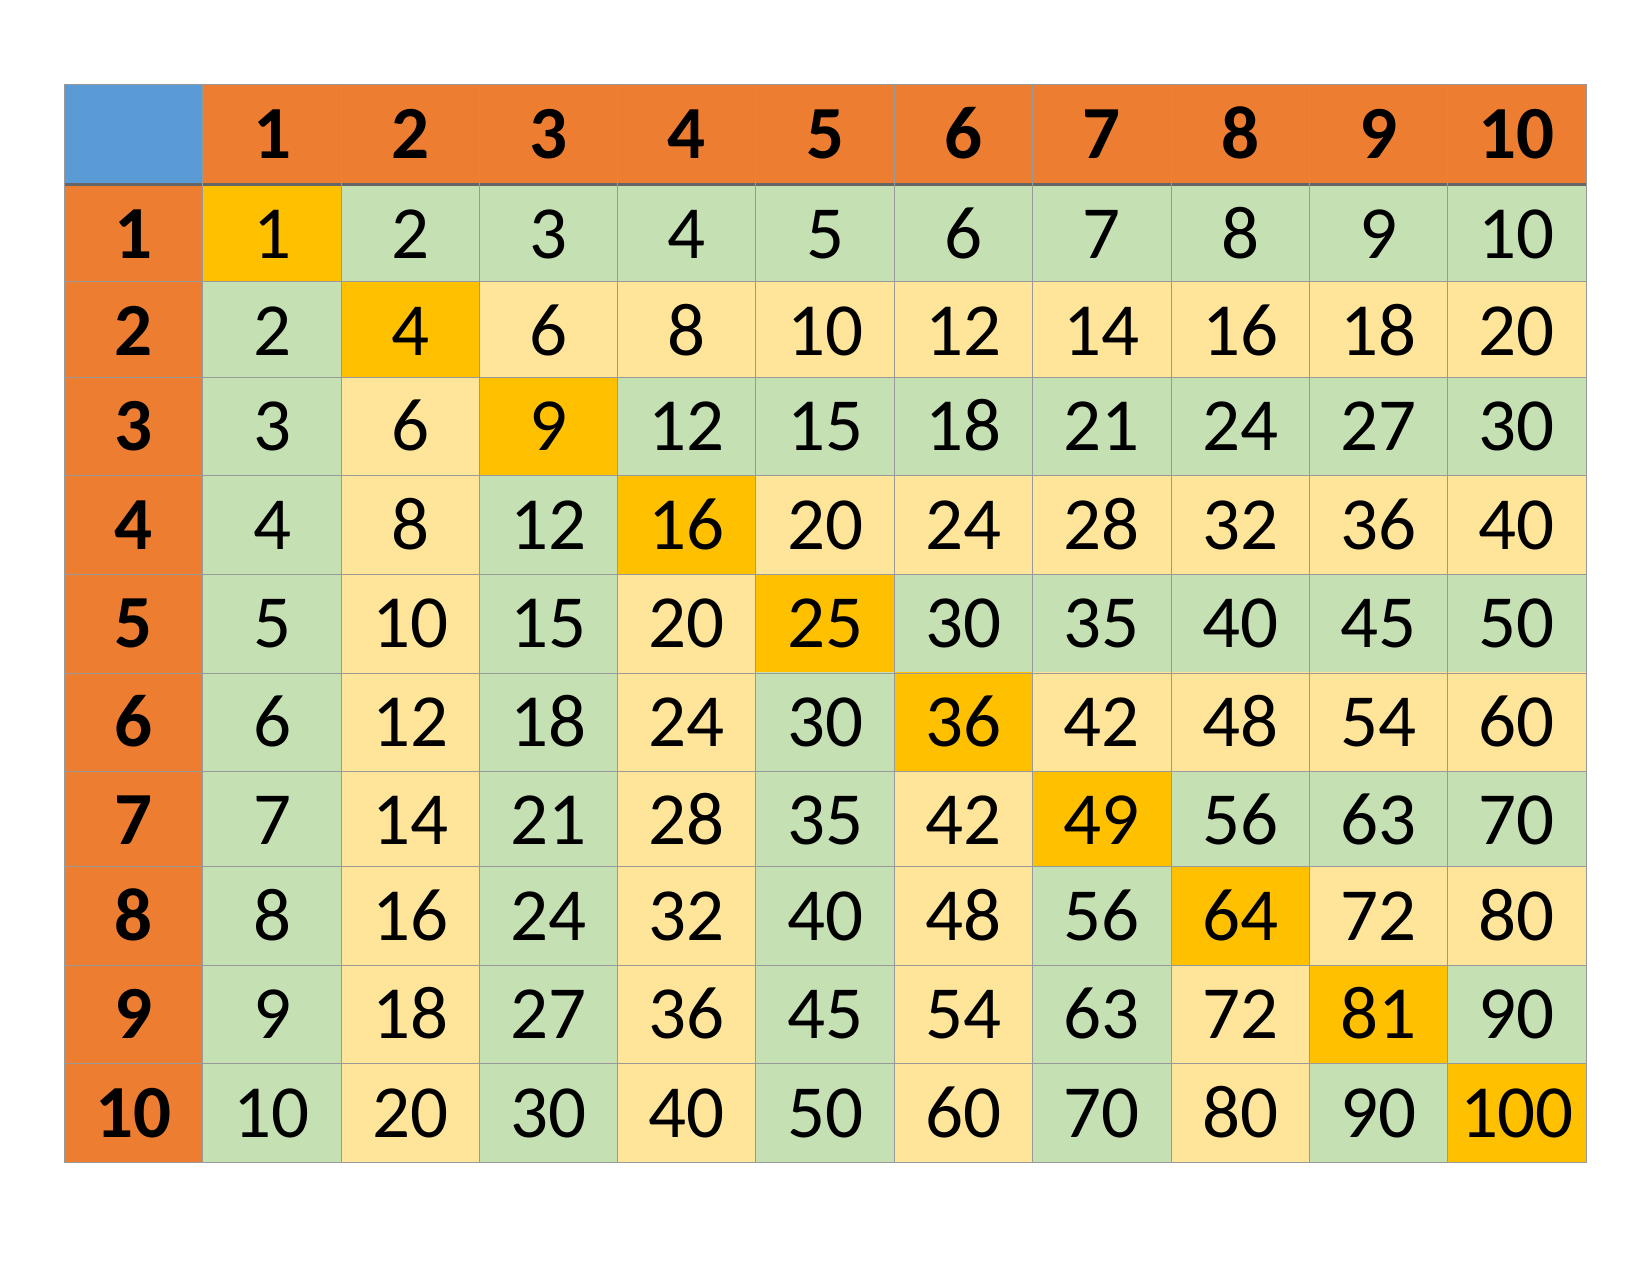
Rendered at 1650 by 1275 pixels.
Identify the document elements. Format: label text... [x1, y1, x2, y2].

table_header 1 [203, 85, 341, 183]
table_cell 6 [203, 674, 341, 771]
table_cell 40 [1172, 575, 1309, 672]
table_cell 35 [1033, 575, 1171, 672]
table_cell 8 [65, 867, 202, 965]
table_cell 10 [342, 575, 479, 672]
table_cell 9 [203, 966, 341, 1063]
table_header 10 [1448, 85, 1586, 183]
table_cell 18 [1310, 282, 1447, 377]
table_cell 54 [1310, 674, 1447, 771]
table_cell 5 [756, 186, 894, 281]
table_cell 7 [65, 772, 202, 866]
table_cell 8 [1172, 186, 1309, 281]
table_cell 40 [1448, 476, 1586, 574]
table_cell 80 [1448, 867, 1586, 965]
table_cell 4 [203, 476, 341, 574]
table_cell 30 [895, 575, 1032, 672]
table_cell 24 [1172, 378, 1309, 475]
table_cell 32 [618, 867, 755, 965]
table_cell 60 [895, 1064, 1032, 1162]
table_cell 45 [756, 966, 894, 1063]
table_cell 28 [1033, 476, 1171, 574]
table_cell 16 [1172, 282, 1309, 377]
table_cell 4 [618, 186, 755, 281]
table_cell 8 [342, 476, 479, 574]
table_header 2 [342, 85, 479, 183]
table_cell 70 [1448, 772, 1586, 866]
table_cell 45 [1310, 575, 1447, 672]
table_cell 12 [480, 476, 617, 574]
table_cell 30 [756, 674, 894, 771]
table_cell 9 [65, 966, 202, 1063]
table_cell 63 [1033, 966, 1171, 1063]
table_cell 21 [480, 772, 617, 866]
table_cell 56 [1172, 772, 1309, 866]
table_cell 35 [756, 772, 894, 866]
table_header 6 [895, 85, 1032, 183]
table_cell 27 [480, 966, 617, 1063]
table_header 8 [1172, 85, 1309, 183]
table_cell 15 [756, 378, 894, 475]
table_cell 15 [480, 575, 617, 672]
table_cell 100 [1448, 1064, 1586, 1162]
table_cell 48 [1172, 674, 1309, 771]
table_cell 36 [618, 966, 755, 1063]
table_cell 9 [480, 378, 617, 475]
table_cell 3 [480, 186, 617, 281]
table_cell 8 [618, 282, 755, 377]
table_cell 2 [203, 282, 341, 377]
table_cell 20 [618, 575, 755, 672]
table_cell 5 [65, 575, 202, 672]
table_cell 72 [1172, 966, 1309, 1063]
table_cell 12 [618, 378, 755, 475]
table_cell 18 [342, 966, 479, 1063]
table_cell 4 [65, 476, 202, 574]
table_cell 7 [1033, 186, 1171, 281]
table_cell 32 [1172, 476, 1309, 574]
table_cell 1 [203, 186, 341, 281]
table_cell 90 [1448, 966, 1586, 1063]
table_cell 20 [1448, 282, 1586, 377]
table_cell 20 [756, 476, 894, 574]
table_cell 18 [895, 378, 1032, 475]
table_cell 40 [756, 867, 894, 965]
table_header 4 [618, 85, 755, 183]
table_header 3 [480, 85, 617, 183]
table_header 7 [1033, 85, 1171, 183]
table_cell 30 [1448, 378, 1586, 475]
table_cell 14 [1033, 282, 1171, 377]
table_cell 12 [342, 674, 479, 771]
table_cell 64 [1172, 867, 1309, 965]
table_cell 42 [895, 772, 1032, 866]
table_cell 1 [65, 186, 202, 281]
table_cell 21 [1033, 378, 1171, 475]
table_cell 27 [1310, 378, 1447, 475]
table_cell 2 [65, 282, 202, 377]
table_cell 50 [1448, 575, 1586, 672]
table_cell 8 [203, 867, 341, 965]
table_cell 2 [342, 186, 479, 281]
table_cell 24 [895, 476, 1032, 574]
table_cell 42 [1033, 674, 1171, 771]
table_cell 12 [895, 282, 1032, 377]
table_cell 6 [342, 378, 479, 475]
table_cell 10 [203, 1064, 341, 1162]
table_cell 80 [1172, 1064, 1309, 1162]
table_cell 81 [1310, 966, 1447, 1063]
table_cell 28 [618, 772, 755, 866]
table_cell 6 [480, 282, 617, 377]
table_cell 10 [756, 282, 894, 377]
table_cell 49 [1033, 772, 1171, 866]
table_cell 50 [756, 1064, 894, 1162]
table_cell 63 [1310, 772, 1447, 866]
table_cell 36 [1310, 476, 1447, 574]
table_cell 25 [756, 575, 894, 672]
table_cell 48 [895, 867, 1032, 965]
table_cell 4 [342, 282, 479, 377]
table_cell 9 [1310, 186, 1447, 281]
table_cell 72 [1310, 867, 1447, 965]
table_cell 40 [618, 1064, 755, 1162]
table_cell 18 [480, 674, 617, 771]
table_cell 7 [203, 772, 341, 866]
table_cell 10 [1448, 186, 1586, 281]
table_cell 6 [895, 186, 1032, 281]
table_cell 60 [1448, 674, 1586, 771]
table_cell 14 [342, 772, 479, 866]
table_cell 24 [618, 674, 755, 771]
table_cell 70 [1033, 1064, 1171, 1162]
table_cell 30 [480, 1064, 617, 1162]
table_cell 3 [203, 378, 341, 475]
table_cell 56 [1033, 867, 1171, 965]
table_cell 90 [1310, 1064, 1447, 1162]
table_cell 6 [65, 674, 202, 771]
table_header 5 [756, 85, 894, 183]
table_cell 24 [480, 867, 617, 965]
table_cell 5 [203, 575, 341, 672]
table_header 9 [1310, 85, 1447, 183]
table_cell 3 [65, 378, 202, 475]
table_cell 54 [895, 966, 1032, 1063]
table_cell 10 [65, 1064, 202, 1162]
table_cell 20 [342, 1064, 479, 1162]
table_cell 16 [618, 476, 755, 574]
table_header [65, 85, 202, 183]
table_cell 16 [342, 867, 479, 965]
table_cell 36 [895, 674, 1032, 771]
